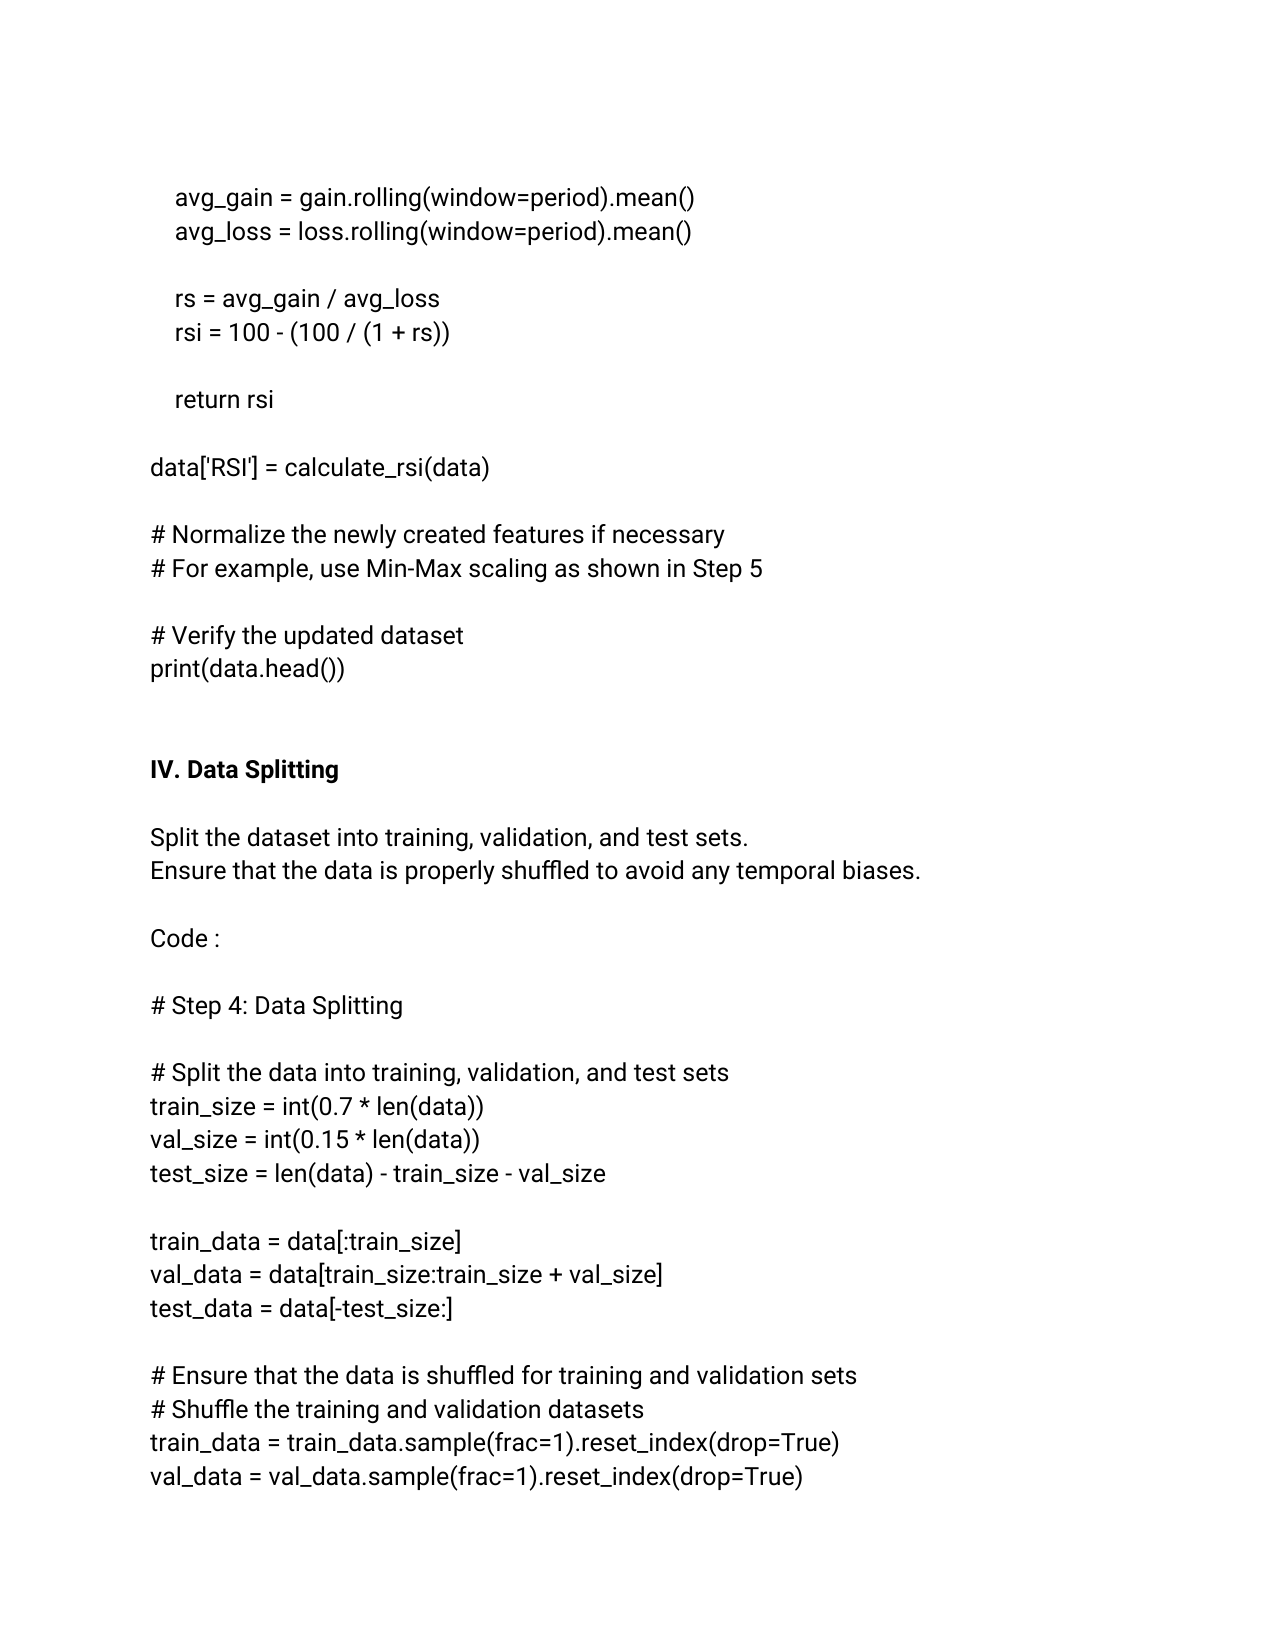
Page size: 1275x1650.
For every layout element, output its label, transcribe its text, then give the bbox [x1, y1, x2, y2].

text val_data = data[train_size:train_size + val_size] [150, 1260, 1125, 1289]
text test_data = data[-test_size:] [150, 1294, 1125, 1323]
text val_data = val_data.sample(frac=1).reset_index(drop=True) [150, 1462, 1125, 1491]
text test_size = len(data) - train_size - val_size [150, 1159, 1125, 1189]
text avg_loss = loss.rolling(window=period).mean() [150, 217, 1125, 247]
text data['RSI'] = calculate_rsi(data) [150, 453, 1125, 482]
text avg_gain = gain.rolling(window=period).mean() [150, 184, 1125, 213]
text # For example, use Min-Max scaling as shown in Step 5 [150, 554, 1125, 583]
text # Shuffle the training and validation datasets [150, 1395, 1125, 1424]
text print(data.head()) [150, 655, 1125, 684]
text train_size = int(0.7 * len(data)) [150, 1092, 1125, 1121]
text rs = avg_gain / avg_loss [150, 284, 1125, 314]
text Code : [150, 924, 1125, 953]
text rsi = 100 - (100 / (1 + rs)) [150, 318, 1125, 347]
text train_data = data[:train_size] [150, 1227, 1125, 1256]
text # Split the data into training, validation, and test sets [150, 1058, 1125, 1088]
text # Normalize the newly created features if necessary [150, 520, 1125, 549]
text # Verify the updated dataset [150, 621, 1125, 650]
text # Ensure that the data is shuffled for training and validation sets [150, 1361, 1125, 1391]
text Ensure that the data is properly shuffled to avoid any temporal biases. [150, 857, 1125, 886]
text train_data = train_data.sample(frac=1).reset_index(drop=True) [150, 1428, 1125, 1458]
text return rsi [150, 386, 1125, 415]
text IV. Data Splitting [150, 756, 1125, 785]
text # Step 4: Data Splitting [150, 991, 1125, 1020]
text val_size = int(0.15 * len(data)) [150, 1126, 1125, 1155]
text Split the dataset into training, validation, and test sets. [150, 823, 1125, 852]
